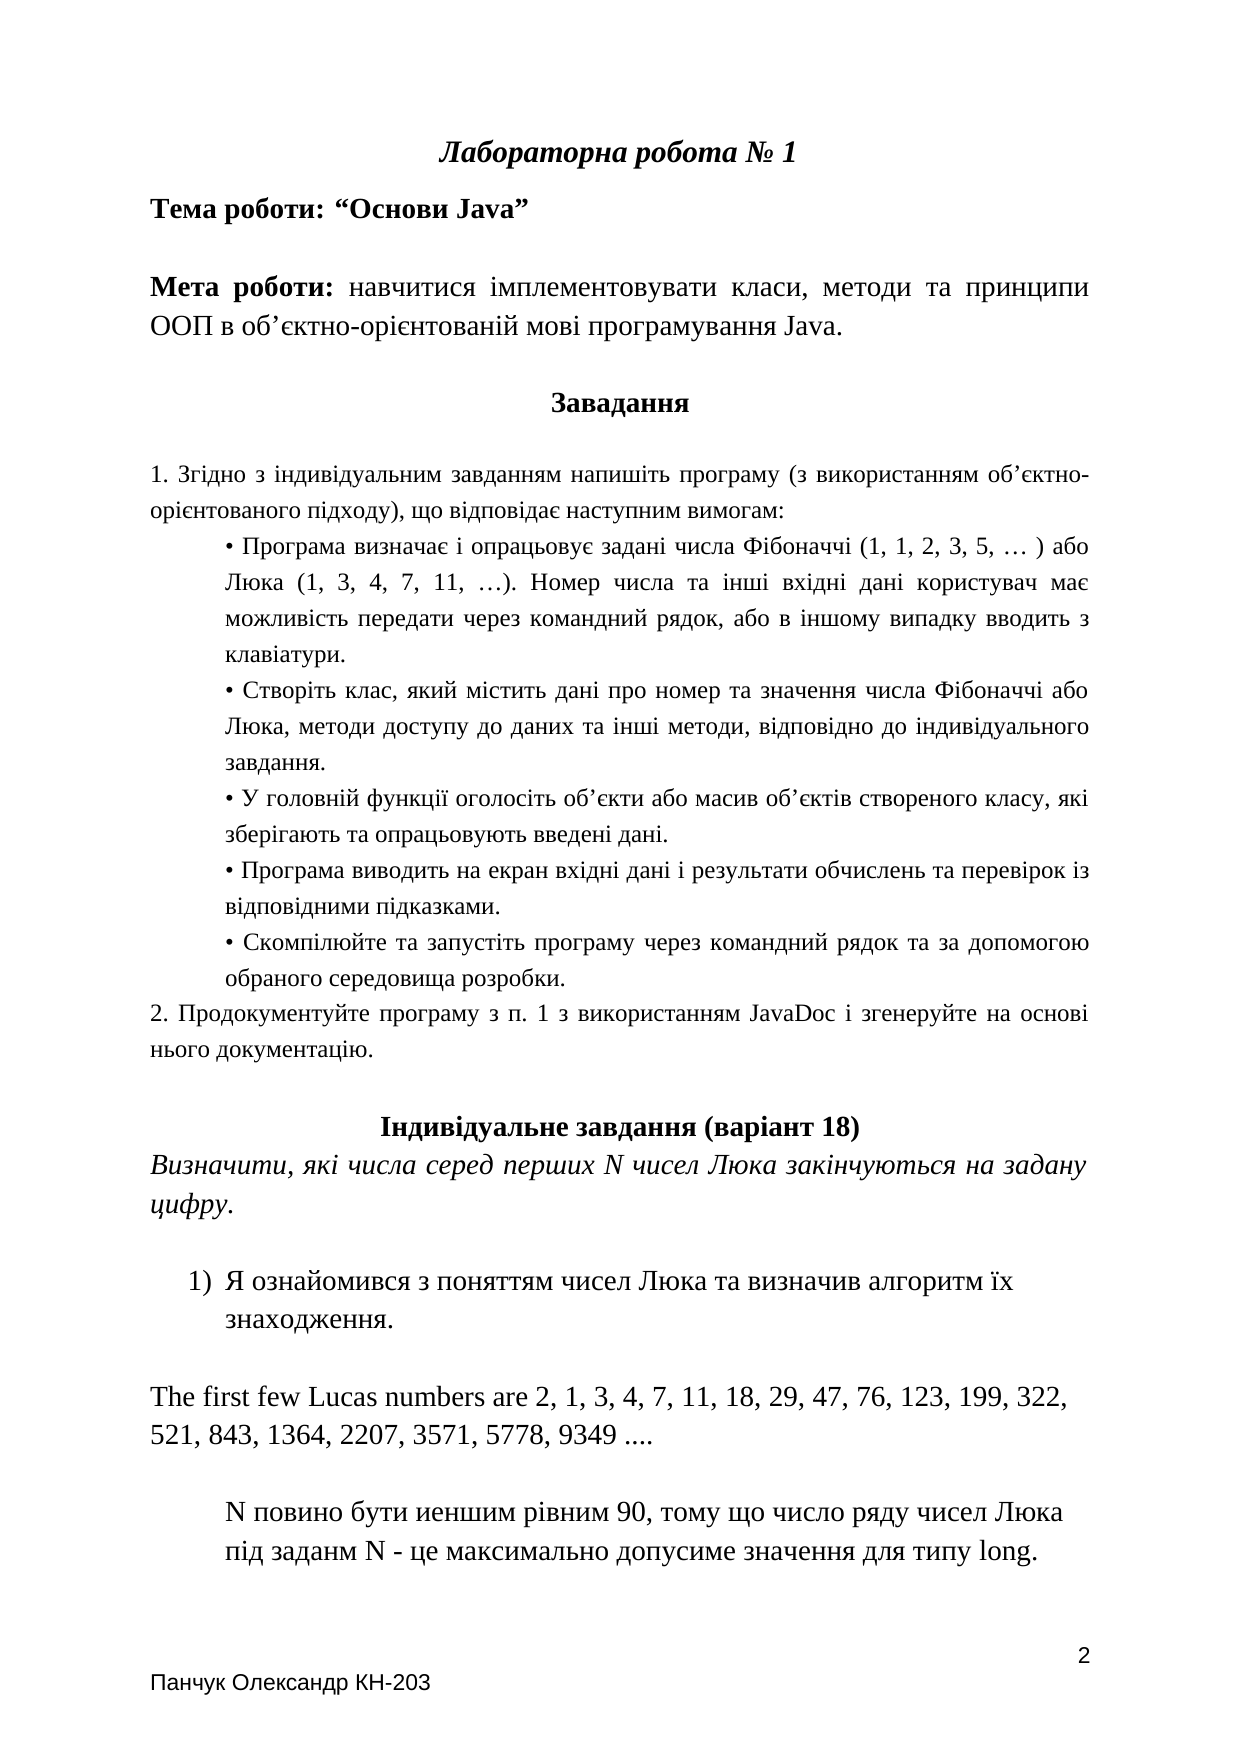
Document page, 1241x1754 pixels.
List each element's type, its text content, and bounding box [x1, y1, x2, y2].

text • Програма виводить на екран вхідні дані і результати обчислень та перевірок із відповідними підказками. [225, 855, 1090, 919]
text • Створіть клас, який містить дані про номер та значення числа Фібоначчі або Люка, методи доступу до даних та інші методи, відповідно до індивідуального завдання. [225, 675, 1090, 776]
text Індивідуальне завдання (варіант 18) [150, 1109, 1090, 1142]
text The first few Lucas numbers are 2, 1, 3, 4, 7, 11, 18, 29, 47, 76, 123, 199, 322, 521, 843, 1364, 2207, 3571, 5778, 9349 .... [150, 1379, 1090, 1451]
text • Скомпілюйте та запустіть програму через командний рядок та за допомогою обраного середовища розробки. [225, 927, 1090, 991]
text Визначити, які числа серед перших N чисел Люка закінчуються на задану цифру. [150, 1147, 1090, 1219]
text 1. Згідно з індивідуальним завданням напишіть програму (з використанням об’єктно-орієнтованого підходу), що відповідає наступним вимогам: [150, 459, 1090, 524]
text Тема роботи: “Основи Java” [150, 191, 1090, 224]
text 2. Продокументуйте програму з п. 1 з використанням JavaDoc і згенеруйте на основі нього документацію. [150, 998, 1090, 1063]
list Я ознайомився з поняттям чисел Люка та визначив алгоритм їх знаходження. [187, 1263, 1090, 1335]
list N повино бути иеншим рівним 90, тому що число ряду чисел Люка під заданм N - це максимально допусиме значення для типу long. [225, 1494, 1090, 1566]
text • Програма визначає і опрацьовує задані числа Фібоначчі (1, 1, 2, 3, 5, … ) або Люка (1, 3, 4, 7, 11, …). Номер числа та інші вхідні дані користувач має можливість передати через командний рядок, або в іншому випадку вводить з клавіатури. [225, 531, 1090, 668]
text • У головній функції оголосіть об’єкти або масив об’єктів створеного класу, які зберігають та опрацьовують введені дані. [225, 783, 1090, 848]
text Лабораторна робота № 1 [150, 133, 1090, 169]
text Завадання [150, 385, 1090, 418]
text Мета роботи: навчитися імплементовувати класи, методи та принципи ООП в об’єктно-орієнтованій мові програмування Java. [150, 269, 1090, 341]
